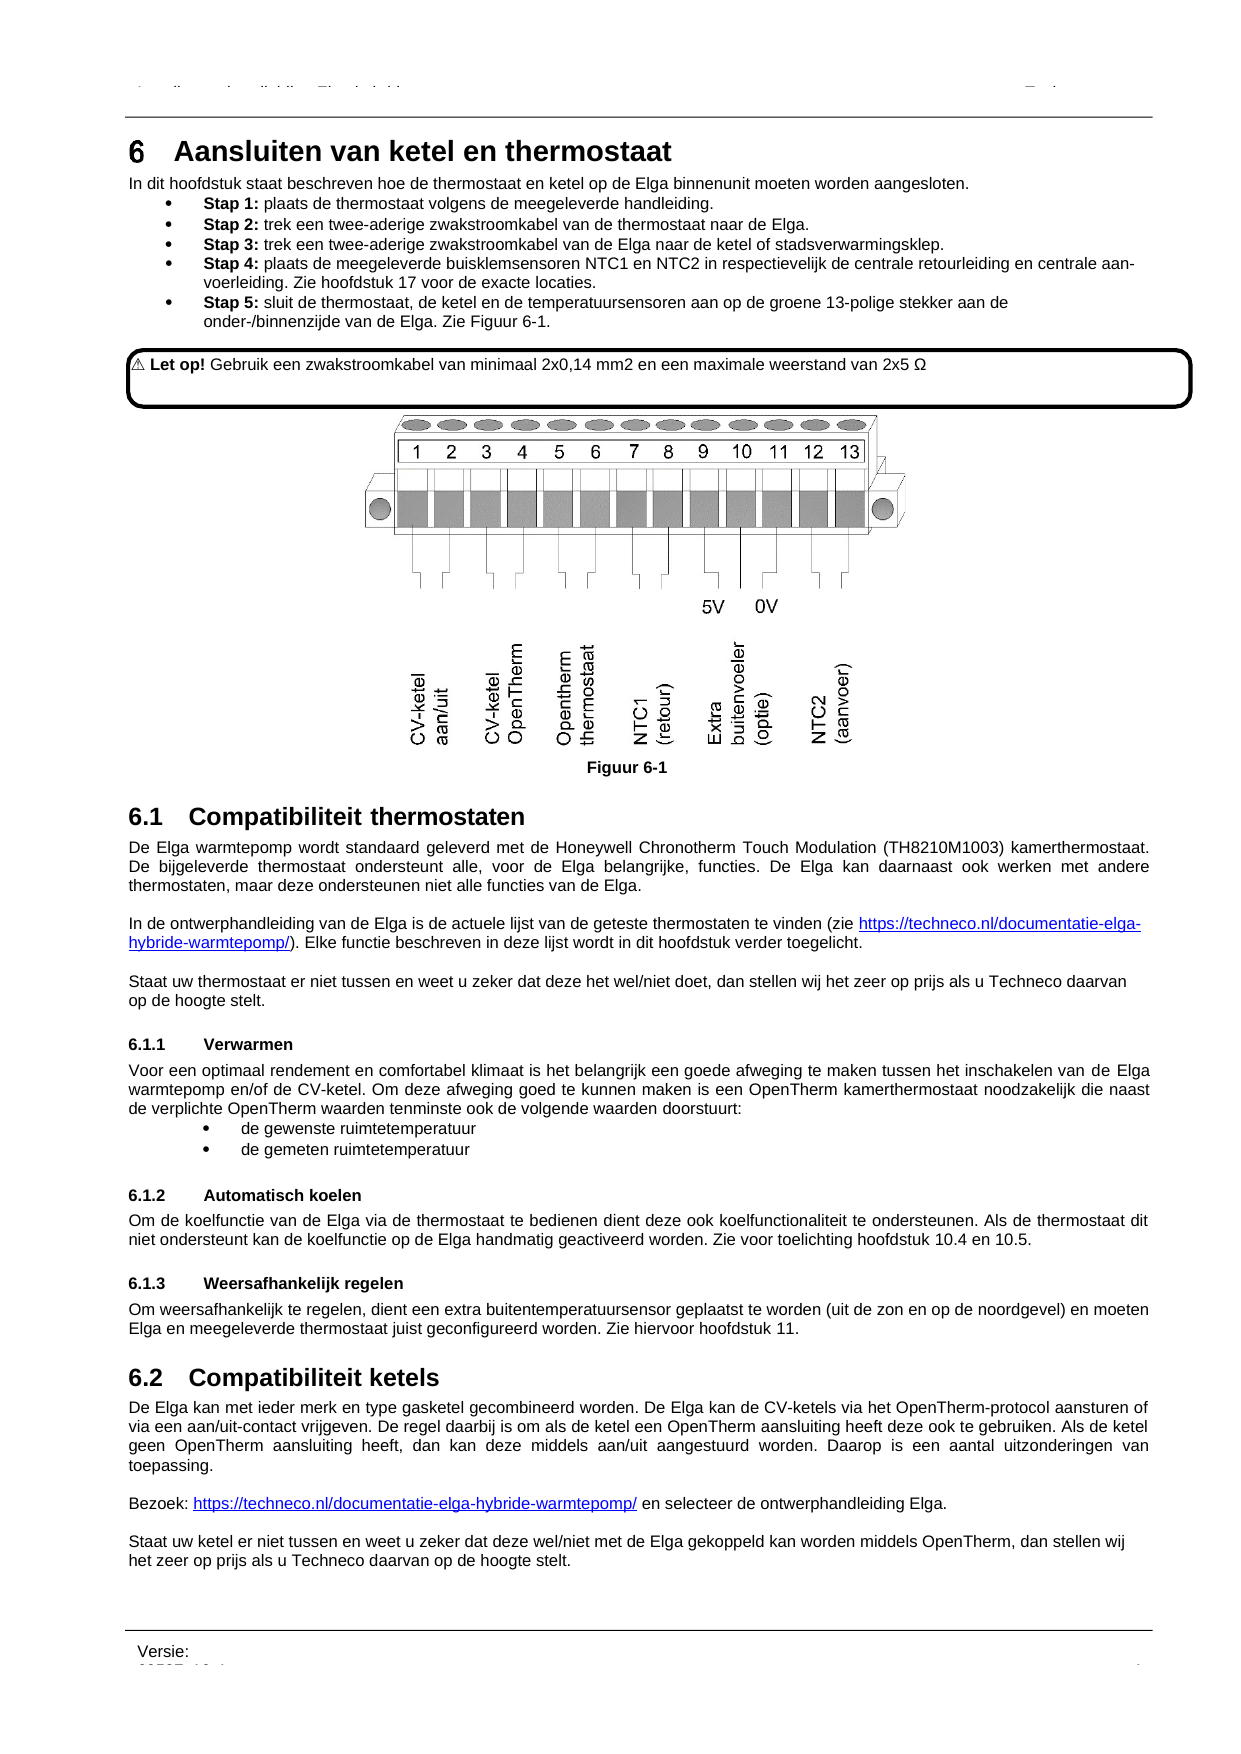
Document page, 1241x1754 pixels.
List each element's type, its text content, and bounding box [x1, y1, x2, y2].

text Staat uw thermostaat er niet tussen en weet u zeker dat deze het wel/niet doet, dan stellen wij het zeer op prijs als u Techneco daarvan op de hoogte stelt. [128, 972, 1129, 1010]
text Om de koelfunctie van de Elga via de thermostaat te bedienen dient deze ook koelfunctionaliteit te ondersteunen. Als de thermostaat dit niet ondersteunt kan de koelfunctie op de Elga handmatig geactiveerd worden. Zie voor toelichting hoofdstuk 10.4 en 10.5. [128, 1211, 1150, 1249]
subtitle Verwarmen [128, 1035, 1219, 1054]
list Stap 5: sluit de thermostaat, de ketel en de temperatuursensoren aan op de groene 13-polige stekker aan de onder-/binnenzijde van de Elga. Zie Figuur 6-1. [166, 293, 1150, 331]
text Staat uw ketel er niet tussen en weet u zeker dat deze wel/niet met de Elga gekoppeld kan worden middels OpenTherm, dan stellen wij het zeer op prijs als u Techneco daarvan op de hoogte stelt. [128, 1532, 1127, 1570]
list Stap 1: plaats de thermostaat volgens de meegeleverde handleiding. [166, 193, 1219, 214]
picture [129, 140, 144, 163]
list de gemeten ruimtetemperatuur [203, 1139, 1219, 1159]
text Voor een optimaal rendement en comfortabel klimaat is het belangrijk een goede afweging te maken tussen het inschakelen van de Elga warmtepomp en/of de CV-ketel. Om deze afweging goed te kunnen maken is een OpenTherm kamerthermostaat noodzakelijk die naast de verplichte OpenTherm waarden tenminste ook de volgende waarden doorstuurt: [128, 1060, 1150, 1118]
text De Elga warmtepomp wordt standaard geleverd met de Honeywell Chronotherm Touch Modulation (TH8210M1003) kamerthermostaat. De bijgeleverde thermostaat ondersteunt alle, voor de Elga belangrijke, functies. De Elga kan daarnaast ook werken met andere thermostaten, maar deze ondersteunen niet alle functies van de Elga. [128, 837, 1149, 895]
list Stap 4: plaats de meegeleverde buisklemsensoren NTC1 en NTC2 in respectievelijk de centrale retourleiding en centrale aan- voerleiding. Zie hoofdstuk 17 voor de exacte locaties. [166, 255, 1149, 292]
subtitle Figuur 6-1 [587, 758, 1219, 777]
text Om weersafhankelijk te regelen, dient een extra buitentemperatuursensor geplaatst te worden (uit de zon en op de noordgevel) en moeten Elga en meegeleverde thermostaat juist geconfigureerd worden. Zie hiervoor hoofdstuk 11. [128, 1299, 1150, 1338]
text Bezoek: https://techneco.nl/documentatie-elga-hybride-warmtepomp/ en selecteer de ontwerphandleiding Elga. [128, 1494, 1219, 1513]
picture [365, 415, 906, 746]
list Stap 3: trek een twee-aderige zwakstroomkabel van de Elga naar de ketel of stadsverwarmingsklep. [166, 234, 1219, 254]
text In de ontwerphandleiding van de Elga is de actuele lijst van de geteste thermostaten te vinden (zie https://techneco.nl/documentatie-elga- hybride-warmtepomp/). Elke functie beschreven in deze lijst wordt in dit hoofdstuk verder toegelicht. [128, 914, 1141, 952]
list de gewenste ruimtetemperatuur [203, 1118, 1219, 1138]
text In dit hoofdstuk staat beschreven hoe de thermostaat en ketel op de Elga binnenunit moeten worden aangesloten. [128, 174, 1219, 193]
subtitle Compatibiliteit thermostaten [128, 802, 527, 831]
text De Elga kan met ieder merk en type gasketel gecombineerd worden. De Elga kan de CV-ketels via het OpenTherm-protocol aansturen of via een aan/uit-contact vrijgeven. De regel daarbij is om als de ketel een OpenTherm aansluiting heeft deze ook te gebruiken. Als de ketel geen OpenTherm aansluiting heeft, dan kan deze middels aan/uit aangestuurd worden. Daarop is een aantal uitzonderingen van toepassing. [128, 1398, 1150, 1474]
subtitle Aansluiten van ketel en thermostaat [173, 134, 1219, 168]
subtitle Compatibiliteit ketels [128, 1363, 1219, 1392]
list Stap 2: trek een twee-aderige zwakstroomkabel van de thermostaat naar de Elga. [166, 214, 1219, 234]
subtitle Weersafhankelijk regelen [128, 1274, 1219, 1293]
subtitle Automatisch koelen [128, 1185, 1219, 1204]
